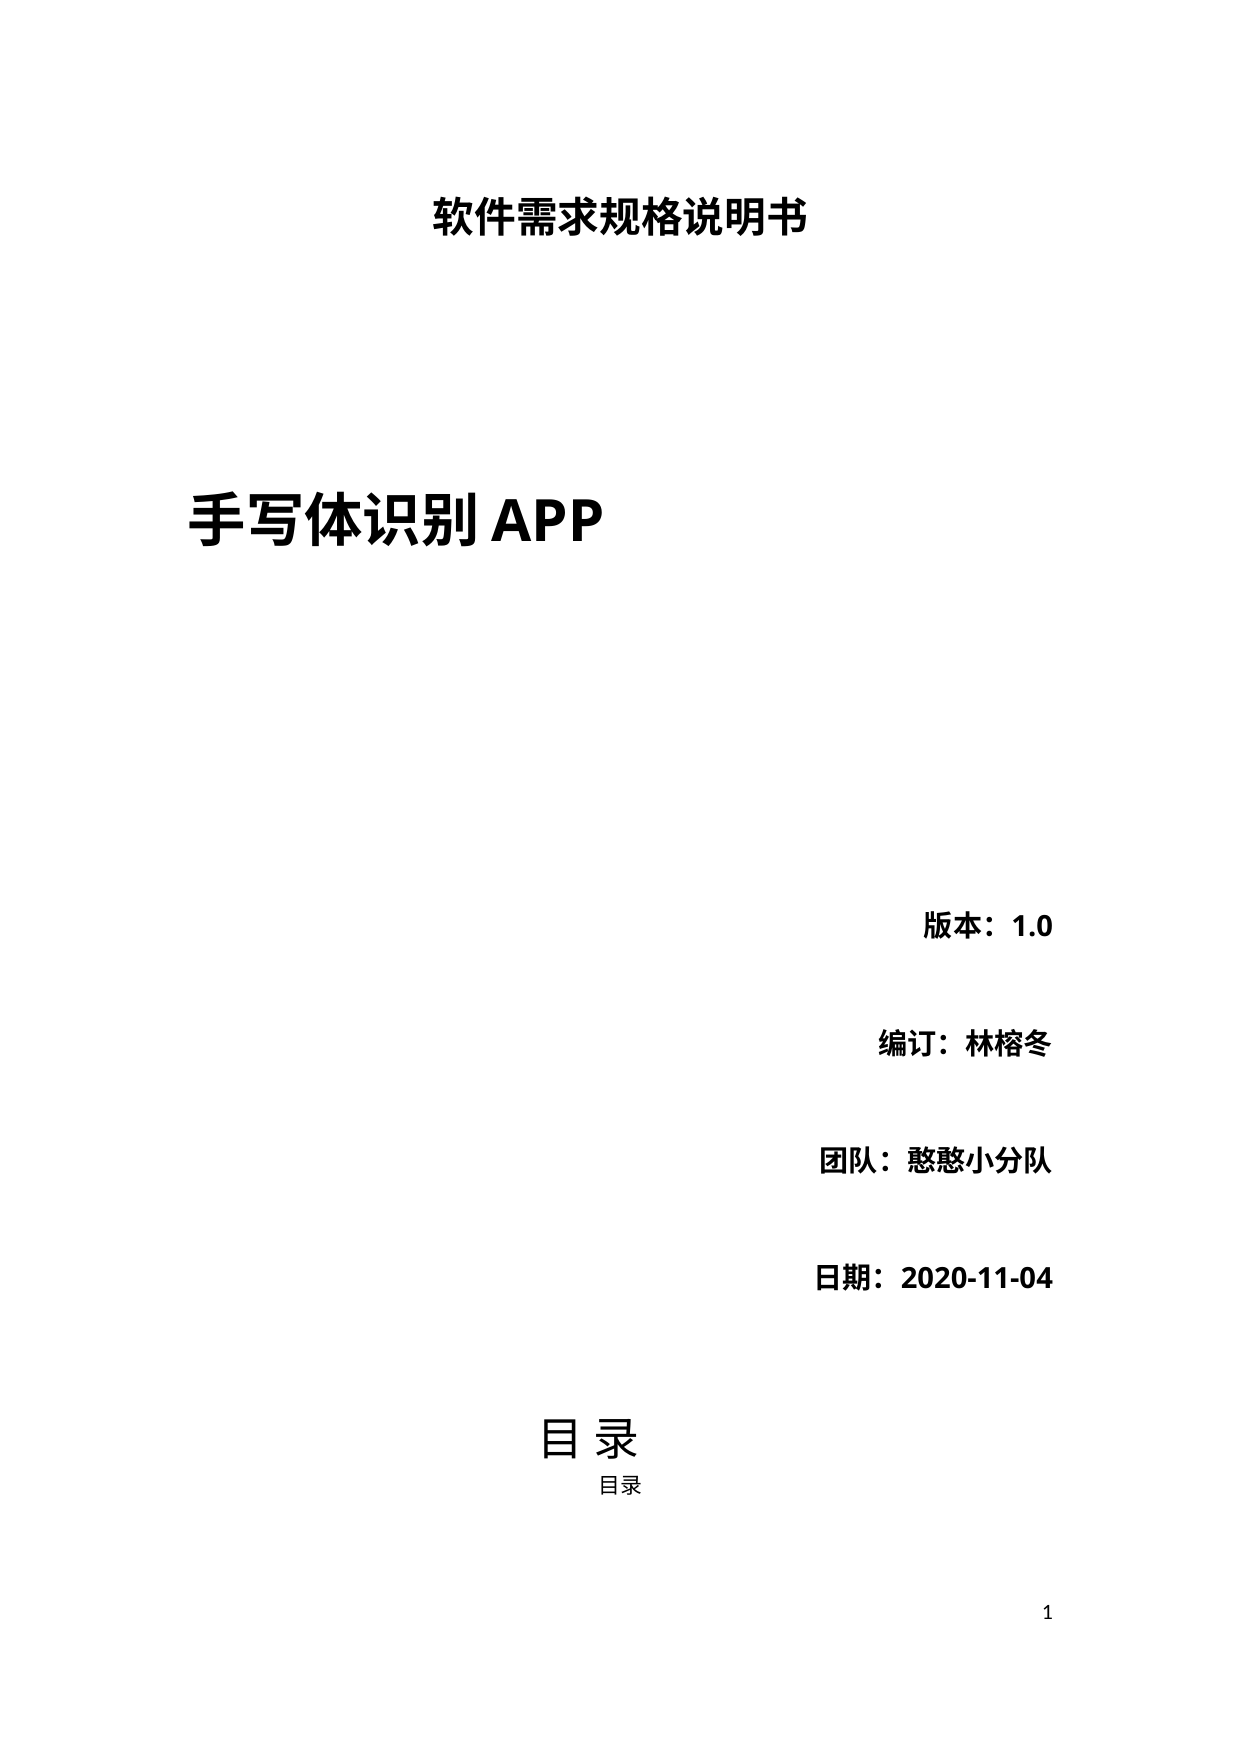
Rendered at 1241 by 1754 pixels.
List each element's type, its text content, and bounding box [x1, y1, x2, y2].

title 手写体识别APP [187, 474, 1053, 559]
text 版本：1.0 [187, 903, 1053, 945]
text 日期：2020-11-04 [187, 1255, 1053, 1297]
text 目 录 [187, 1402, 1053, 1468]
text 团队：憨憨小分队 [187, 1138, 1053, 1180]
title 软件需求规格说明书 [187, 184, 1053, 244]
text 编订：林榕冬 [187, 1020, 1053, 1063]
text 目录 [187, 1468, 1053, 1500]
